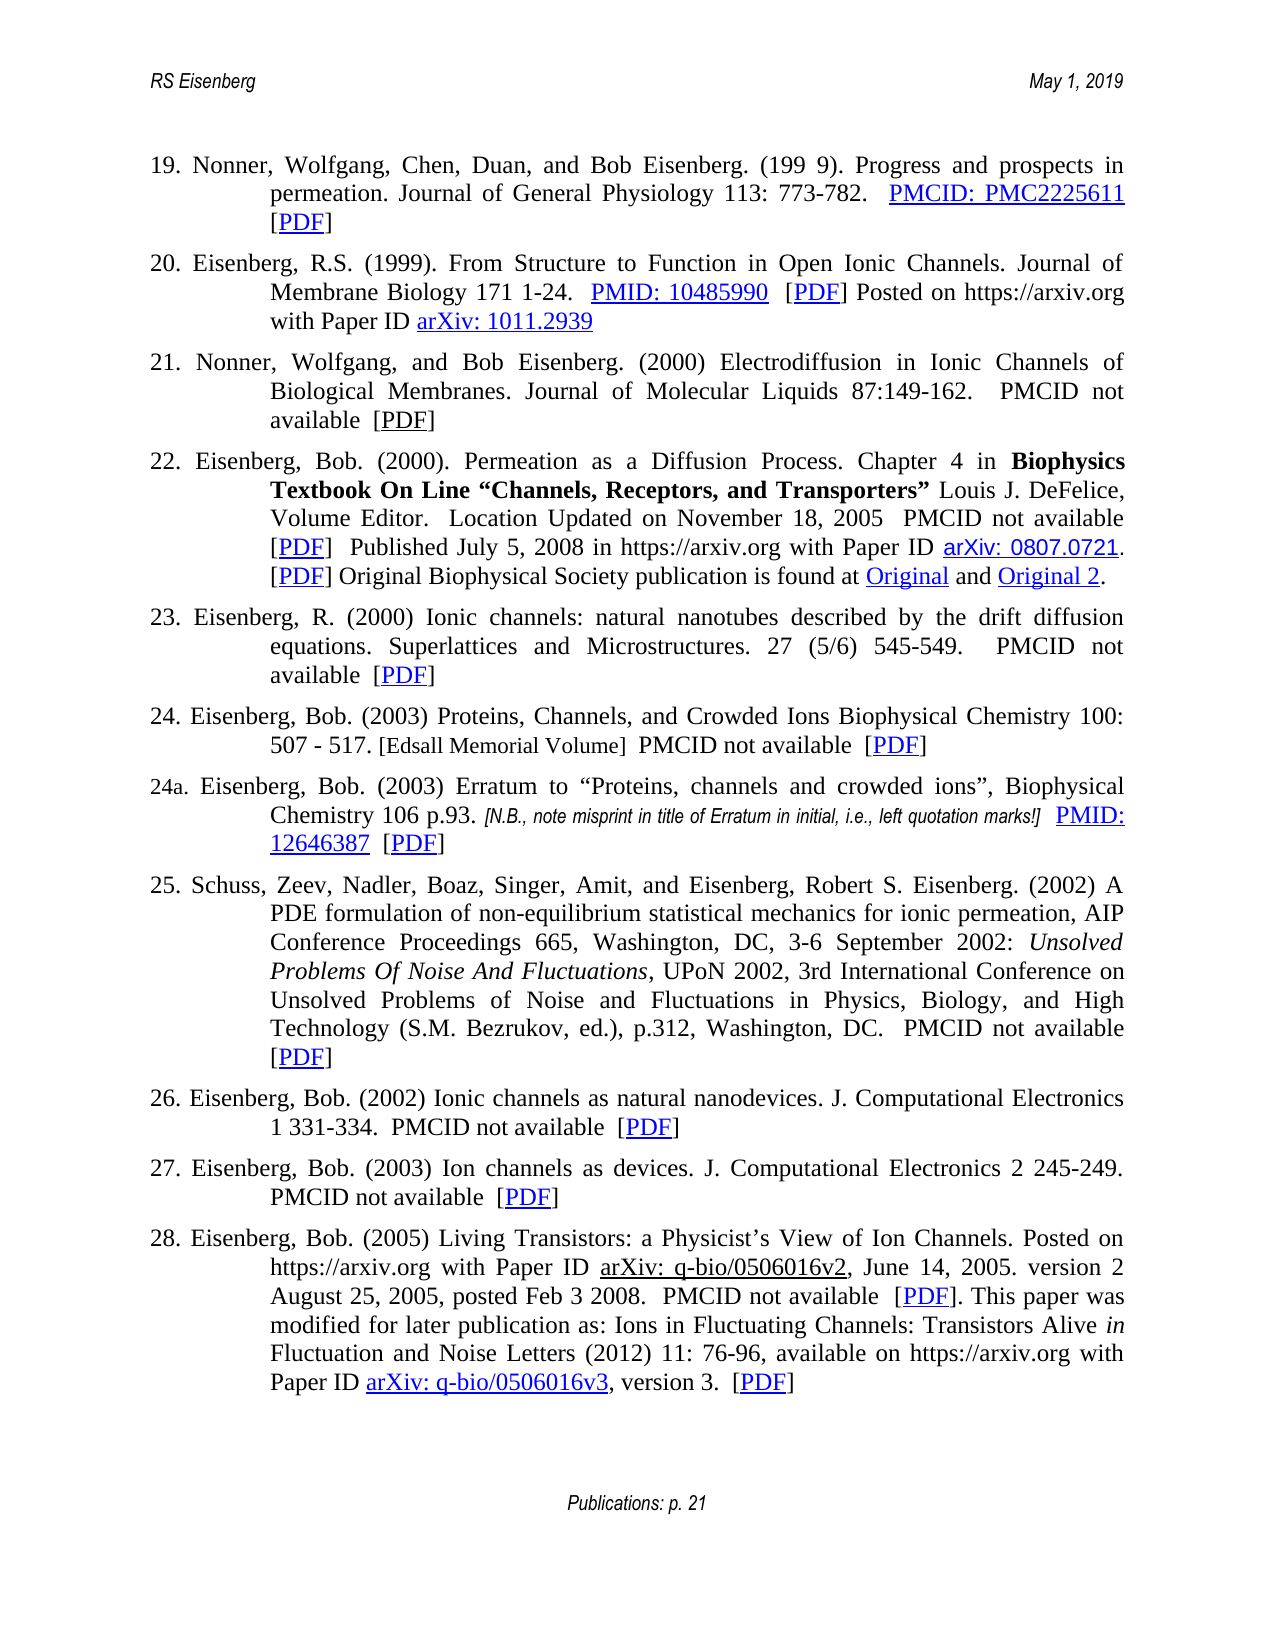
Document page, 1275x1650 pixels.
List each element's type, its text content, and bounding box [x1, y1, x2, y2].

text 24a. Eisenberg, Bob. (2003) Erratum to “Proteins, channels and crowded ions”, Biophysical Chemistry 106 p.93. [N.B., note misprint in title of Erratum in initial, i.e., left quotation marks!] PMID: 12646387 [PDF] [150, 771, 1125, 857]
text 22. Eisenberg, Bob. (2000). Permeation as a Diffusion Process. Chapter 4 in Biophysics Textbook On Line “Channels, Receptors, and Transporters” Louis J. DeFelice, Volume Editor. Location Updated on November 18, 2005 PMCID not available [PDF] Published July 5, 2008 in https://arxiv.org with Paper ID arXiv: 0807.0721. [PDF] Original Biophysical Society publication is found at Original and Original 2. [150, 446, 1125, 590]
text 24. Eisenberg, Bob. (2003) Proteins, Channels, and Crowded Ions Biophysical Chemistry 100: 507 - 517. [Edsall Memorial Volume] PMCID not available [PDF] [150, 701, 1125, 758]
text 25. Schuss, Zeev, Nadler, Boaz, Singer, Amit, and Eisenberg, Robert S. Eisenberg. (2002) A PDE formulation of non-equilibrium statistical mechanics for ionic permeation, AIP Conference Proceedings 665, Washington, DC, 3-6 September 2002: Unsolved Problems Of Noise And Fluctuations, UPoN 2002, 3rd International Conference on Unsolved Problems of Noise and Fluctuations in Physics, Biology, and High Technology (S.M. Bezrukov, ed.), p.312, Washington, DC. PMCID not available [PDF] [150, 870, 1125, 1071]
text 23. Eisenberg, R. (2000) Ionic channels: natural nanotubes described by the drift diffusion equations. Superlattices and Microstructures. 27 (5/6) 545-549. PMCID not available [PDF] [150, 602, 1125, 688]
text 19. Nonner, Wolfgang, Chen, Duan, and Bob Eisenberg. (199 9). Progress and prospects in permeation. Journal of General Physiology 113: 773-782. PMCID: PMC2225611 [PDF] [150, 150, 1125, 236]
text 20. Eisenberg, R.S. (1999). From Structure to Function in Open Ionic Channels. Journal of Membrane Biology 171 1-24. PMID: 10485990 [PDF] Posted on https://arxiv.org with Paper ID arXiv: 1011.2939 [150, 248, 1125, 335]
text 21. Nonner, Wolfgang, and Bob Eisenberg. (2000) Electrodiffusion in Ionic Channels of Biological Membranes. Journal of Molecular Liquids 87:149-162. PMCID not available [PDF] [150, 347, 1125, 433]
text 27. Eisenberg, Bob. (2003) Ion channels as devices. J. Computational Electronics 2 245-249. PMCID not available [PDF] [150, 1153, 1125, 1211]
text 28. Eisenberg, Bob. (2005) Living Transistors: a Physicist’s View of Ion Channels. Posted on https://arxiv.org with Paper ID arXiv: q-bio/0506016v2, June 14, 2005. version 2 August 25, 2005, posted Feb 3 2008. PMCID not available [PDF]. This paper was modified for later publication as: Ions in Fluctuating Channels: Transistors Alive in Fluctuation and Noise Letters (2012) 11: 76-96, available on https://arxiv.org with Paper ID arXiv: q-bio/0506016v3, version 3. [PDF] [150, 1223, 1125, 1396]
text 26. Eisenberg, Bob. (2002) Ionic channels as natural nanodevices. J. Computational Electronics 1 331-334. PMCID not available [PDF] [150, 1083, 1125, 1141]
